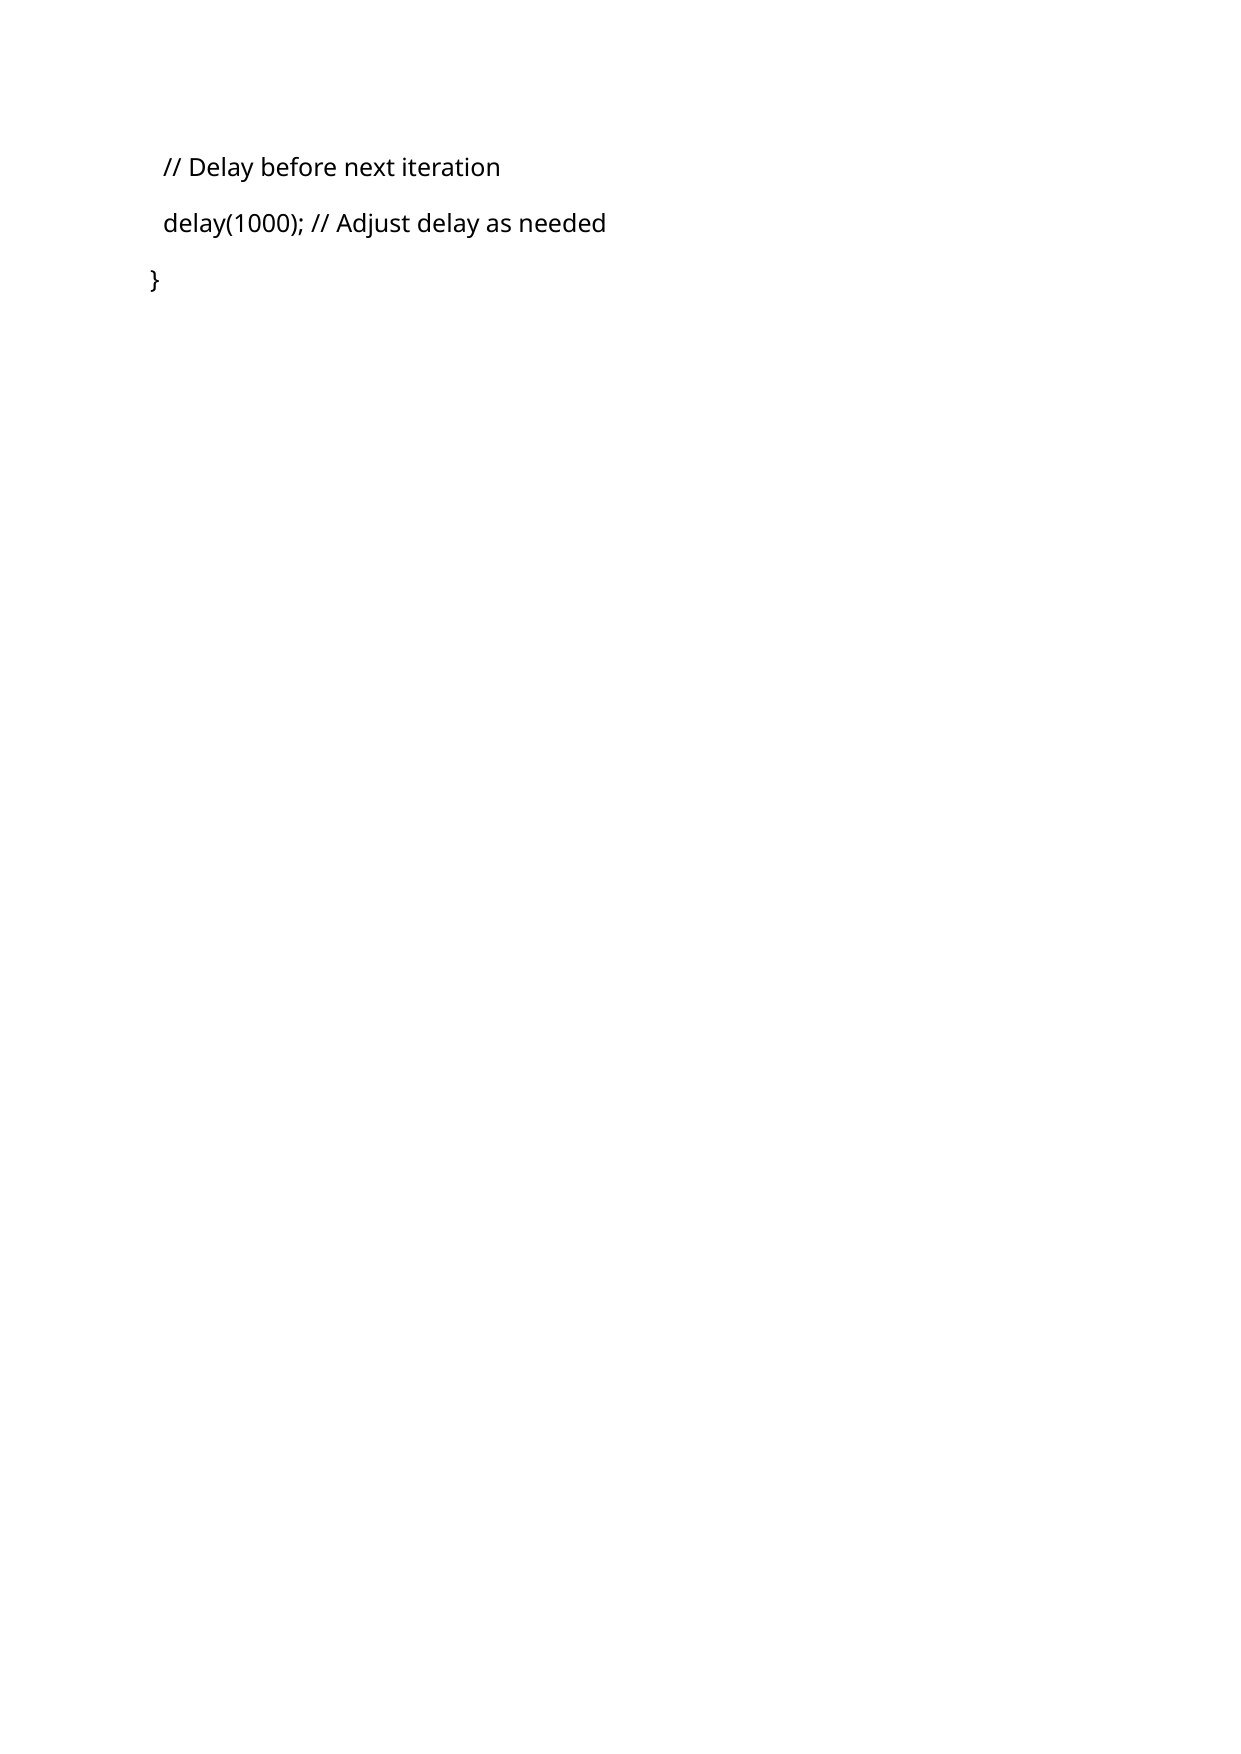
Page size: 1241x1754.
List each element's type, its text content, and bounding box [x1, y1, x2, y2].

text } [150, 262, 1090, 296]
text // Delay before next iteration [150, 150, 1090, 184]
text delay(1000); // Adjust delay as needed [150, 206, 1090, 240]
